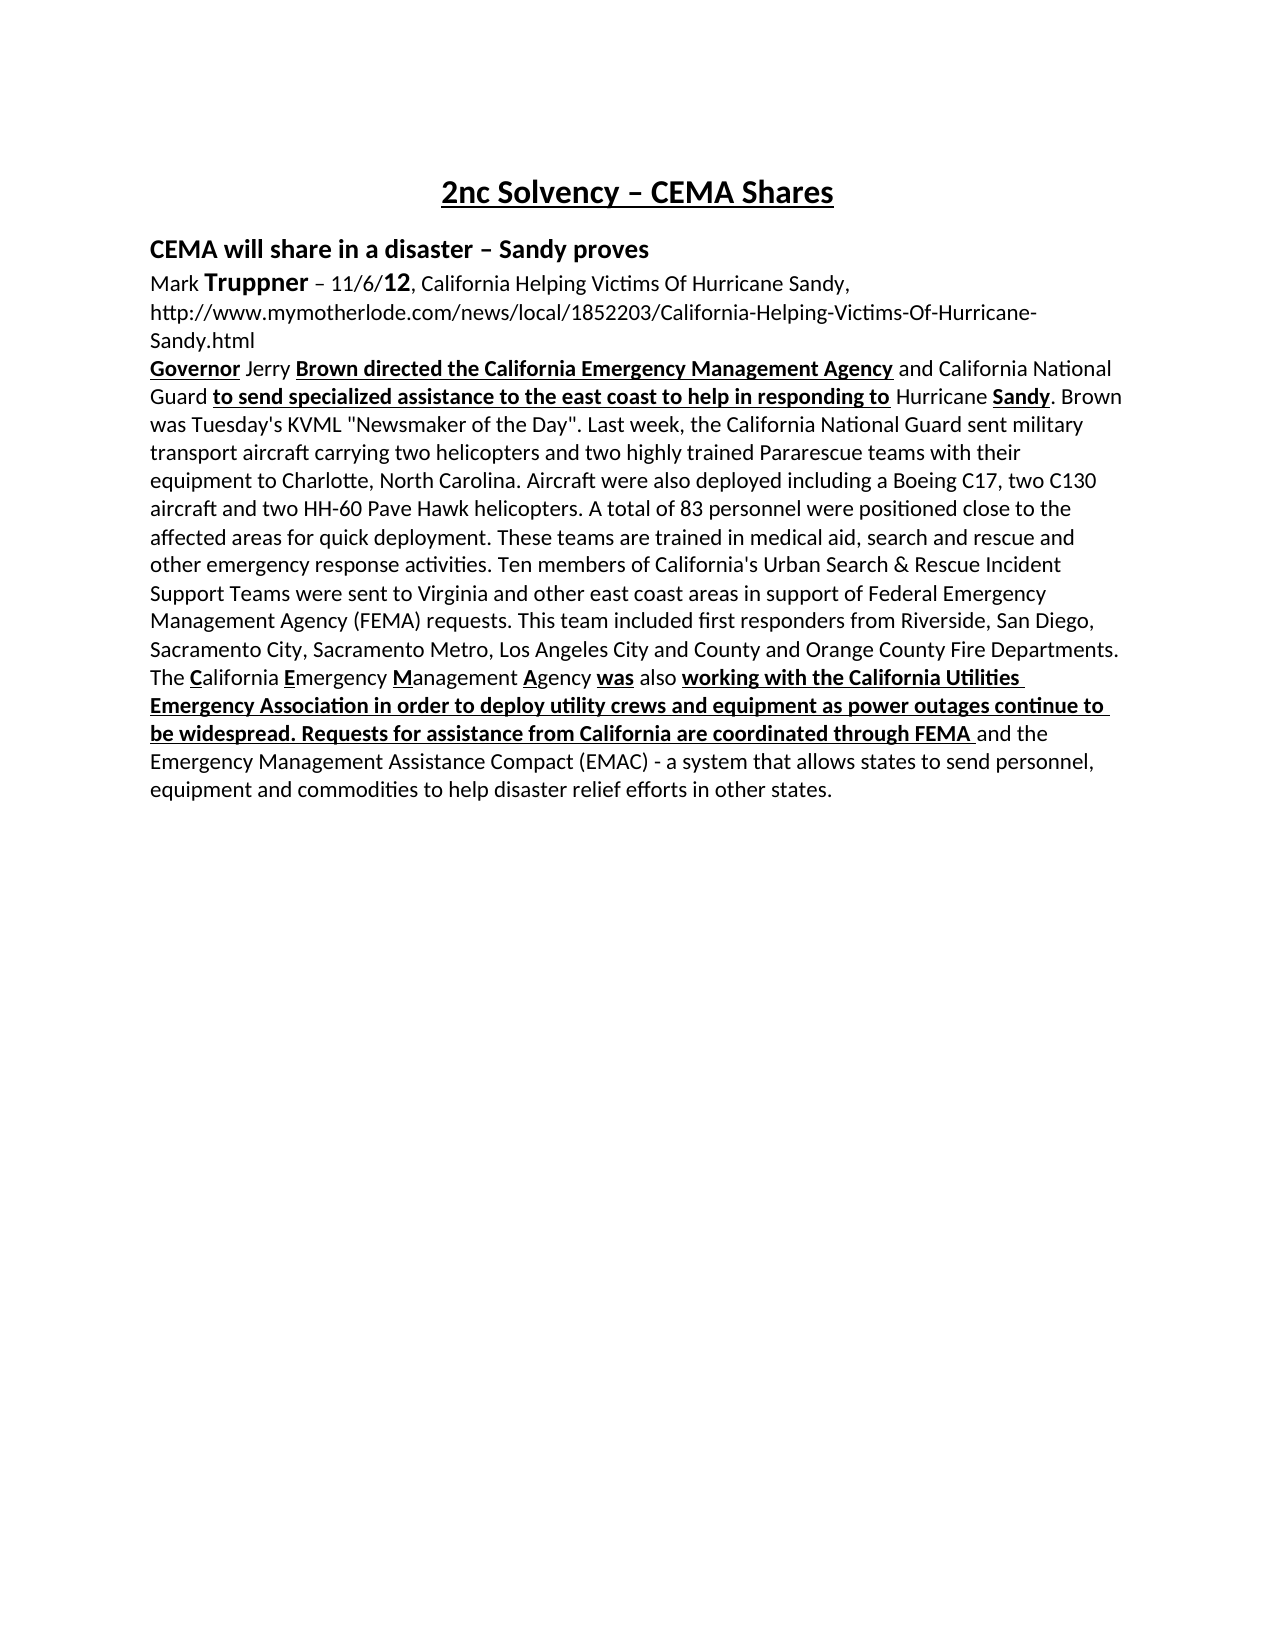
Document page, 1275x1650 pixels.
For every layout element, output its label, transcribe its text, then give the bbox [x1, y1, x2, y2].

subtitle CEMA will share in a disaster – Sandy proves [150, 232, 1125, 265]
text Mark Truppner – 11/6/12, California Helping Victims Of Hurricane Sandy, http://www.mymotherlode.com/news/local/1852203/California-Helping-Victims-Of-Hurricane-Sandy.html [150, 265, 1125, 354]
text Governor Jerry Brown directed the California Emergency Management Agency and California National Guard to send specialized assistance to the east coast to help in responding to Hurricane Sandy. Brown was Tuesday's KVML "Newsmaker of the Day". Last week, the California National Guard sent military transport aircraft carrying two helicopters and two highly trained Pararescue teams with their equipment to Charlotte, North Carolina. Aircraft were also deployed including a Boeing C17, two C130 aircraft and two HH-60 Pave Hawk helicopters. A total of 83 personnel were positioned close to the affected areas for quick deployment. These teams are trained in medical aid, search and rescue and other emergency response activities. Ten members of California's Urban Search & Rescue Incident Support Teams were sent to Virginia and other east coast areas in support of Federal Emergency Management Agency (FEMA) requests. This team included first responders from Riverside, San Diego, Sacramento City, Sacramento Metro, Los Angeles City and County and Orange County Fire Departments. The California Emergency Management Agency was also working with the California Utilities Emergency Association in order to deploy utility crews and equipment as power outages continue to be widespread. Requests for assistance from California are coordinated through FEMA and the Emergency Management Assistance Compact (EMAC) - a system that allows states to send personnel, equipment and commodities to help disaster relief efforts in other states. [150, 354, 1125, 803]
subtitle 2nc Solvency – CEMA Shares [150, 171, 1125, 212]
